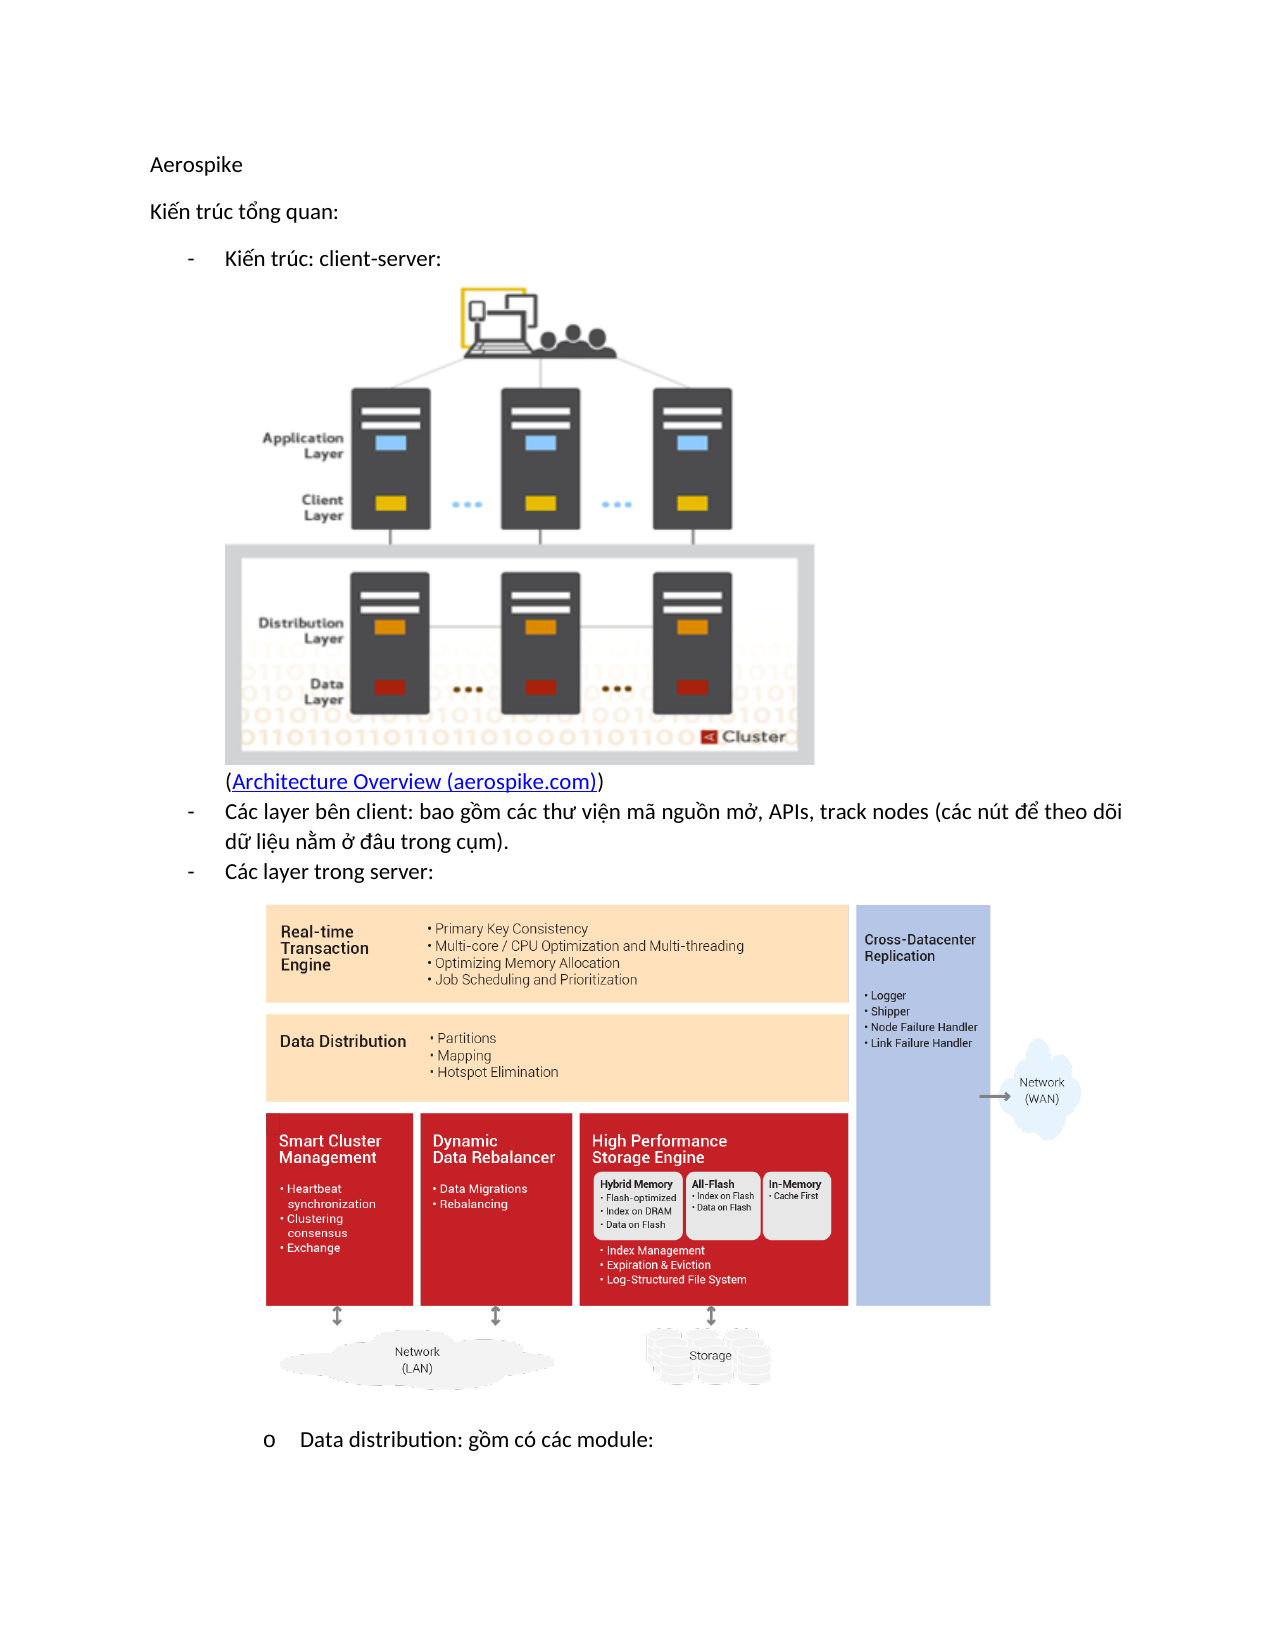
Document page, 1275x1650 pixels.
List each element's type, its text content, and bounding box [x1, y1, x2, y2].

list (Architecture Overview (aerospike.com)) [225, 767, 1125, 795]
list Data distribution: gồm có các module: [262, 1425, 1125, 1454]
text Aerospike [150, 150, 1125, 178]
list Các layer trong server: [187, 857, 1125, 885]
text Kiến trúc tổng quan: [150, 197, 1125, 225]
list Các layer bên client: bao gồm các thư viện mã nguồn mở, APIs, track nodes (các nút để theo dõi dữ liệu nằm ở đâu trong cụm). [187, 797, 1125, 855]
list Kiến trúc: client-server: [187, 244, 1125, 272]
picture [262, 887, 1085, 1424]
picture [225, 273, 816, 765]
